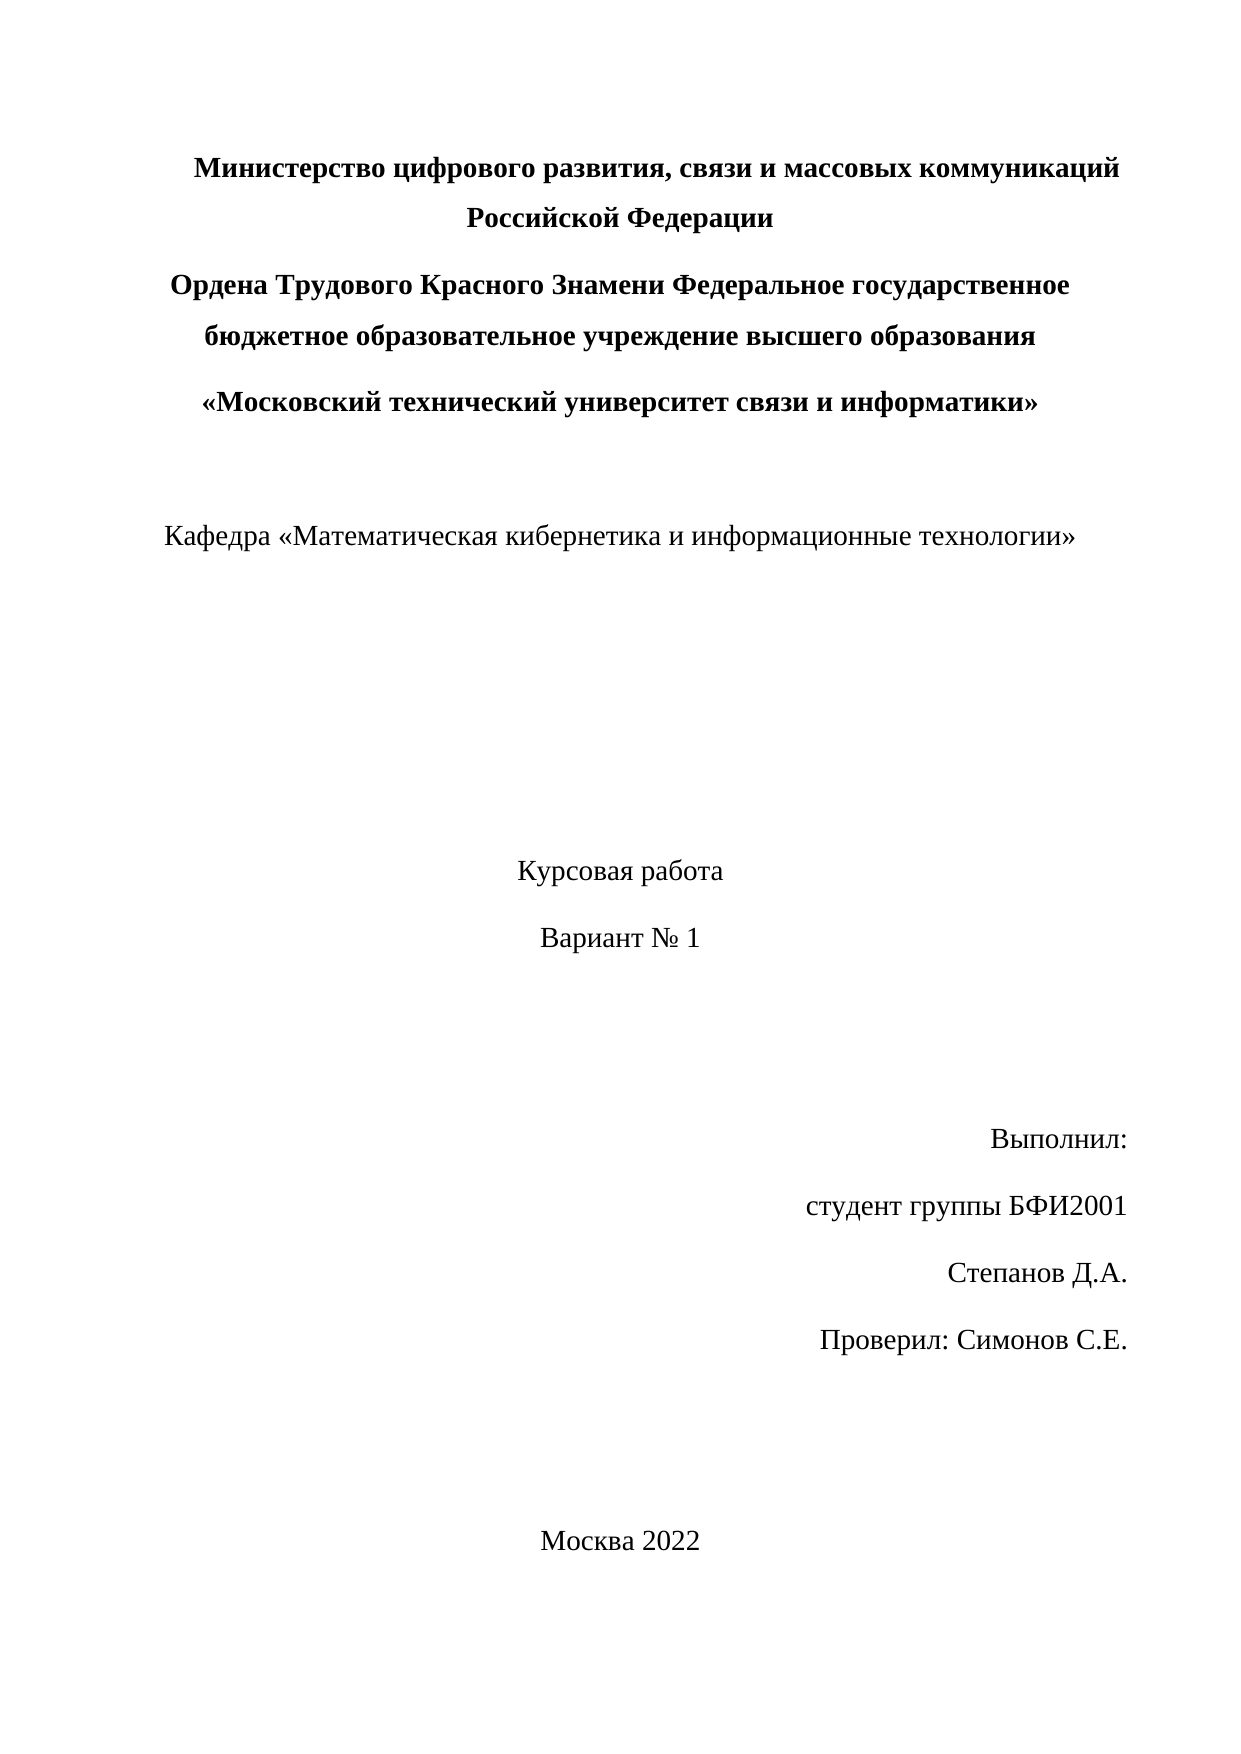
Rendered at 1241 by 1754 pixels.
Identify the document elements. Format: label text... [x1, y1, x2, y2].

text Вариант № 1 [112, 920, 1128, 954]
text Министерство цифрового развития, связи и массовых коммуникаций Российской Федерации [112, 150, 1128, 234]
text Кафедра «Математическая кибернетика и информационные технологии» [112, 518, 1128, 552]
text Проверил: Симонов С.Е. [112, 1322, 1128, 1356]
text Курсовая работа [112, 853, 1128, 887]
text «Московский технический университет связи и информатики» [112, 384, 1128, 418]
text Выполнил: [112, 1121, 1128, 1155]
text студент группы БФИ2001 [112, 1188, 1128, 1222]
text Москва 2022 [112, 1523, 1128, 1557]
text Ордена Трудового Красного Знамени Федеральное государственное бюджетное образовательное учреждение высшего образования [112, 267, 1128, 351]
text Степанов Д.А. [112, 1255, 1128, 1289]
